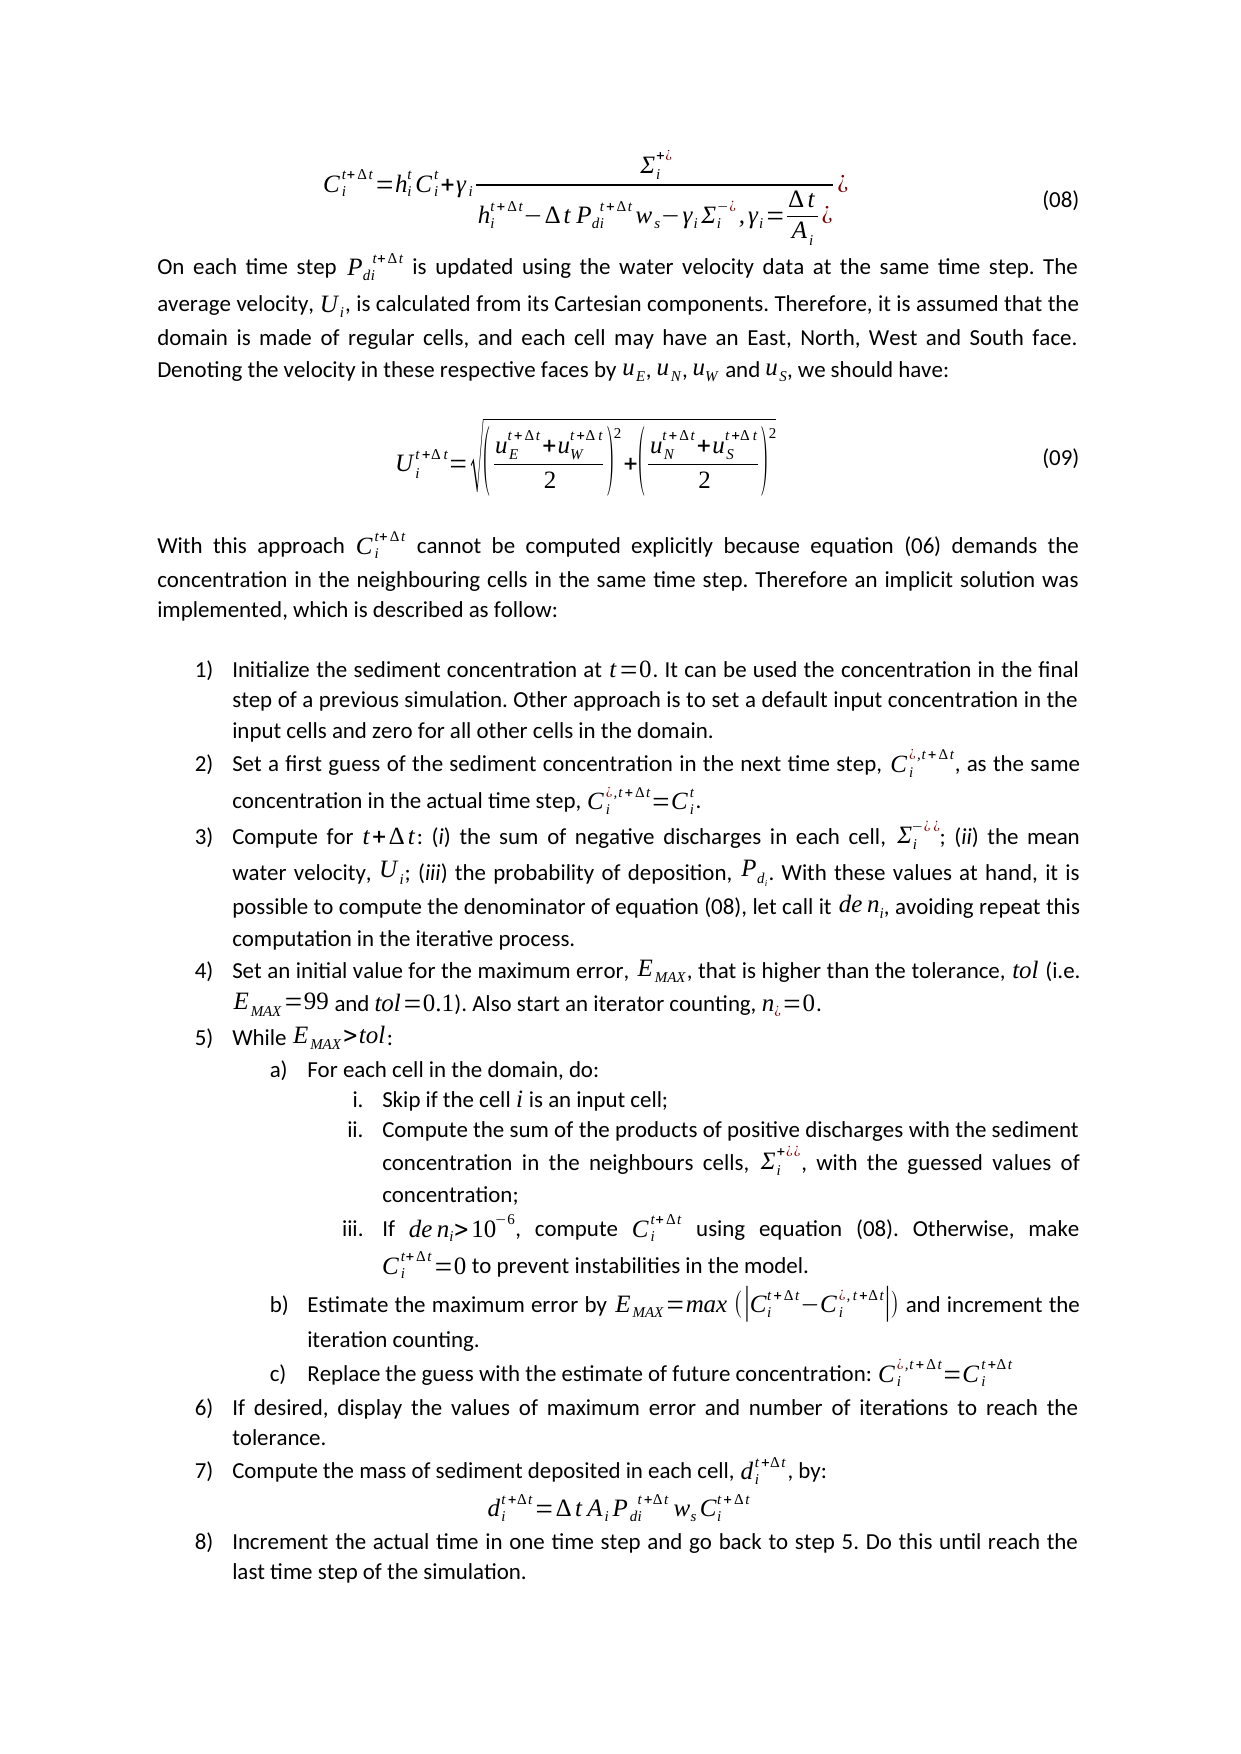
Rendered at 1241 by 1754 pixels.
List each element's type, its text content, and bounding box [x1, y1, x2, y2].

text With this approach cannot be computed explicitly because equation (06) demands the concentration in the neighbouring cells in the same time step. Therefore an implicit solution was implemented, which is described as follow: [157, 528, 1080, 623]
list Compute the mass of sediment deposited in each cell, , by: [194, 1453, 1080, 1488]
list Skip if the cell is an input cell; [363, 1085, 1080, 1113]
text On each time step is updated using the water velocity data at the same time step. The average velocity, , is calculated from its Cartesian components. Therefore, it is assumed that the domain is made of regular cells, and each cell may have an East, North, West and South face. Denoting the velocity in these respective faces by , , and , we should have: [157, 249, 1080, 385]
list While : [194, 1021, 1080, 1053]
list Compute for : (i) the sum of negative discharges in each cell, ; (ii) the mean water velocity, ; (iii) the probability of deposition, . With these values at hand, it is possible to compute the denominator of equation (08), let call it , avoiding repeat this computation in the iterative process. [194, 820, 1080, 952]
list Increment the actual time in one time step and go back to step 5. Do this until reach the last time step of the simulation. [194, 1527, 1080, 1586]
table_header (08) [1022, 150, 1090, 249]
list If , compute using equation (08). Otherwise, make to prevent instabilities in the model. [363, 1211, 1080, 1283]
list If desired, display the values of maximum error and number of iterations to reach the tolerance. [194, 1393, 1080, 1451]
list Compute the sum of the products of positive discharges with the sediment concentration in the neighbours cells, , with the guessed values of concentration; [363, 1115, 1080, 1208]
list Estimate the maximum error by and increment the iteration counting. [269, 1285, 1080, 1353]
list Replace the guess with the estimate of future concentration: [269, 1356, 1080, 1391]
table_header (09) [1022, 417, 1090, 497]
list For each cell in the domain, do: [269, 1055, 1080, 1083]
table_header [150, 417, 1022, 497]
list Initialize the sediment concentration at . It can be used the concentration in the final step of a previous simulation. Other approach is to set a default input concentration in the input cells and zero for all other cells in the domain. [194, 655, 1080, 744]
list Set a first guess of the sediment concentration in the next time step, , as the same concentration in the actual time step, . [194, 746, 1080, 818]
table_header [150, 150, 1022, 249]
list Set an initial value for the maximum error, , that is higher than the tolerance, (i.e. and ). Also start an iterator counting, . [194, 954, 1080, 1019]
